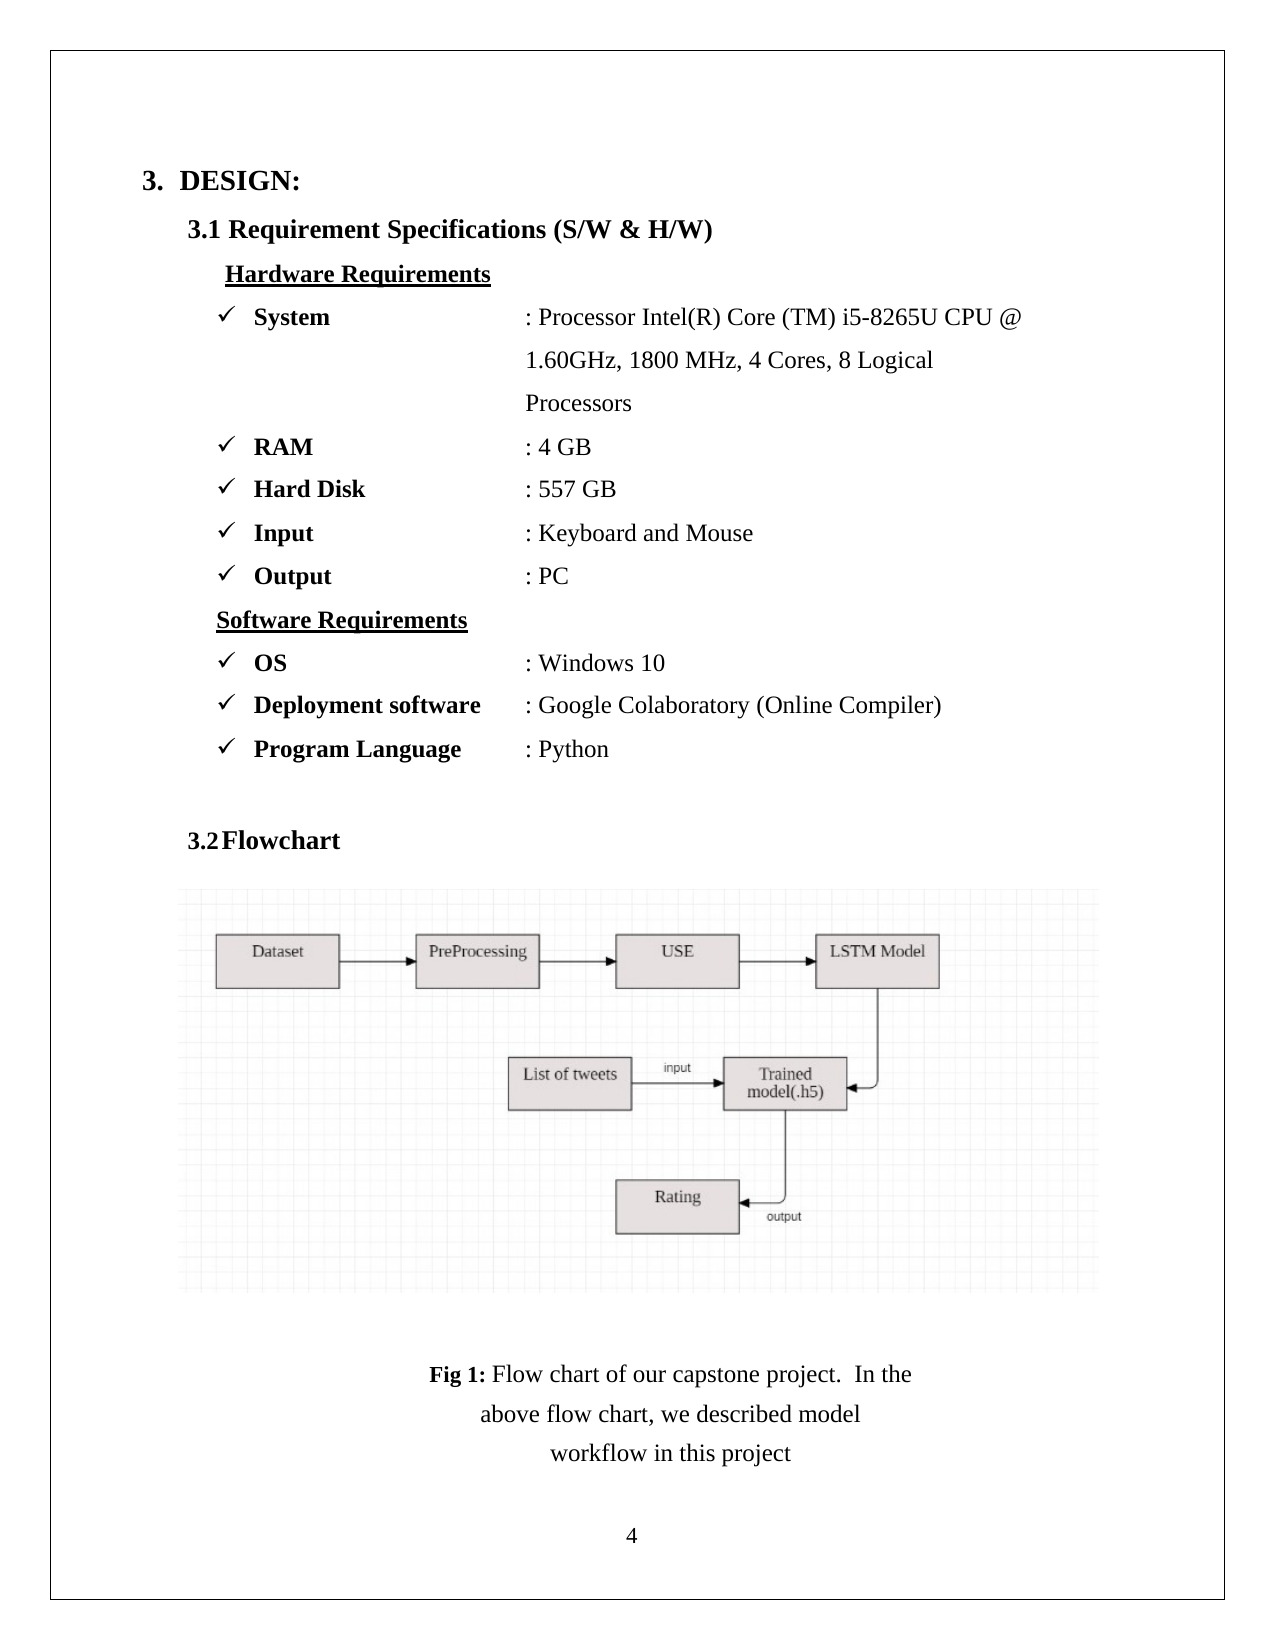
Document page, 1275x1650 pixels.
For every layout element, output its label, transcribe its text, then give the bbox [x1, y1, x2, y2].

text Fig 1: Flow chart of our capstone project. In the [138, 1359, 1155, 1388]
subtitle Software Requirements [216, 605, 1162, 634]
subtitle Flowchart [187, 824, 1162, 856]
list OS : Windows 10 [216, 648, 1162, 676]
list Hard Disk : 557 GB [216, 474, 1162, 503]
subtitle Hardware Requirements [225, 259, 1162, 288]
text workflow in this project [138, 1438, 1155, 1467]
subtitle DESIGN: [142, 163, 1162, 196]
list Input : Keyboard and Mouse [216, 518, 1162, 547]
list RAM : 4 GB [216, 432, 1162, 461]
list Output : PC [216, 561, 1162, 590]
text above flow chart, we described model [138, 1399, 1155, 1428]
list Program Language : Python [216, 734, 1162, 762]
subtitle Requirement Specifications (S/W & H/W) [187, 213, 1162, 244]
picture [178, 889, 1099, 1293]
list Deployment software : Google Colaboratory (Online Compiler) [216, 690, 1162, 719]
list System : Processor Intel(R) Core (TM) i5-8265U CPU @ 1.60GHz, 1800 MHz, 4 Cores, 8 Logical Processors [216, 302, 1045, 417]
